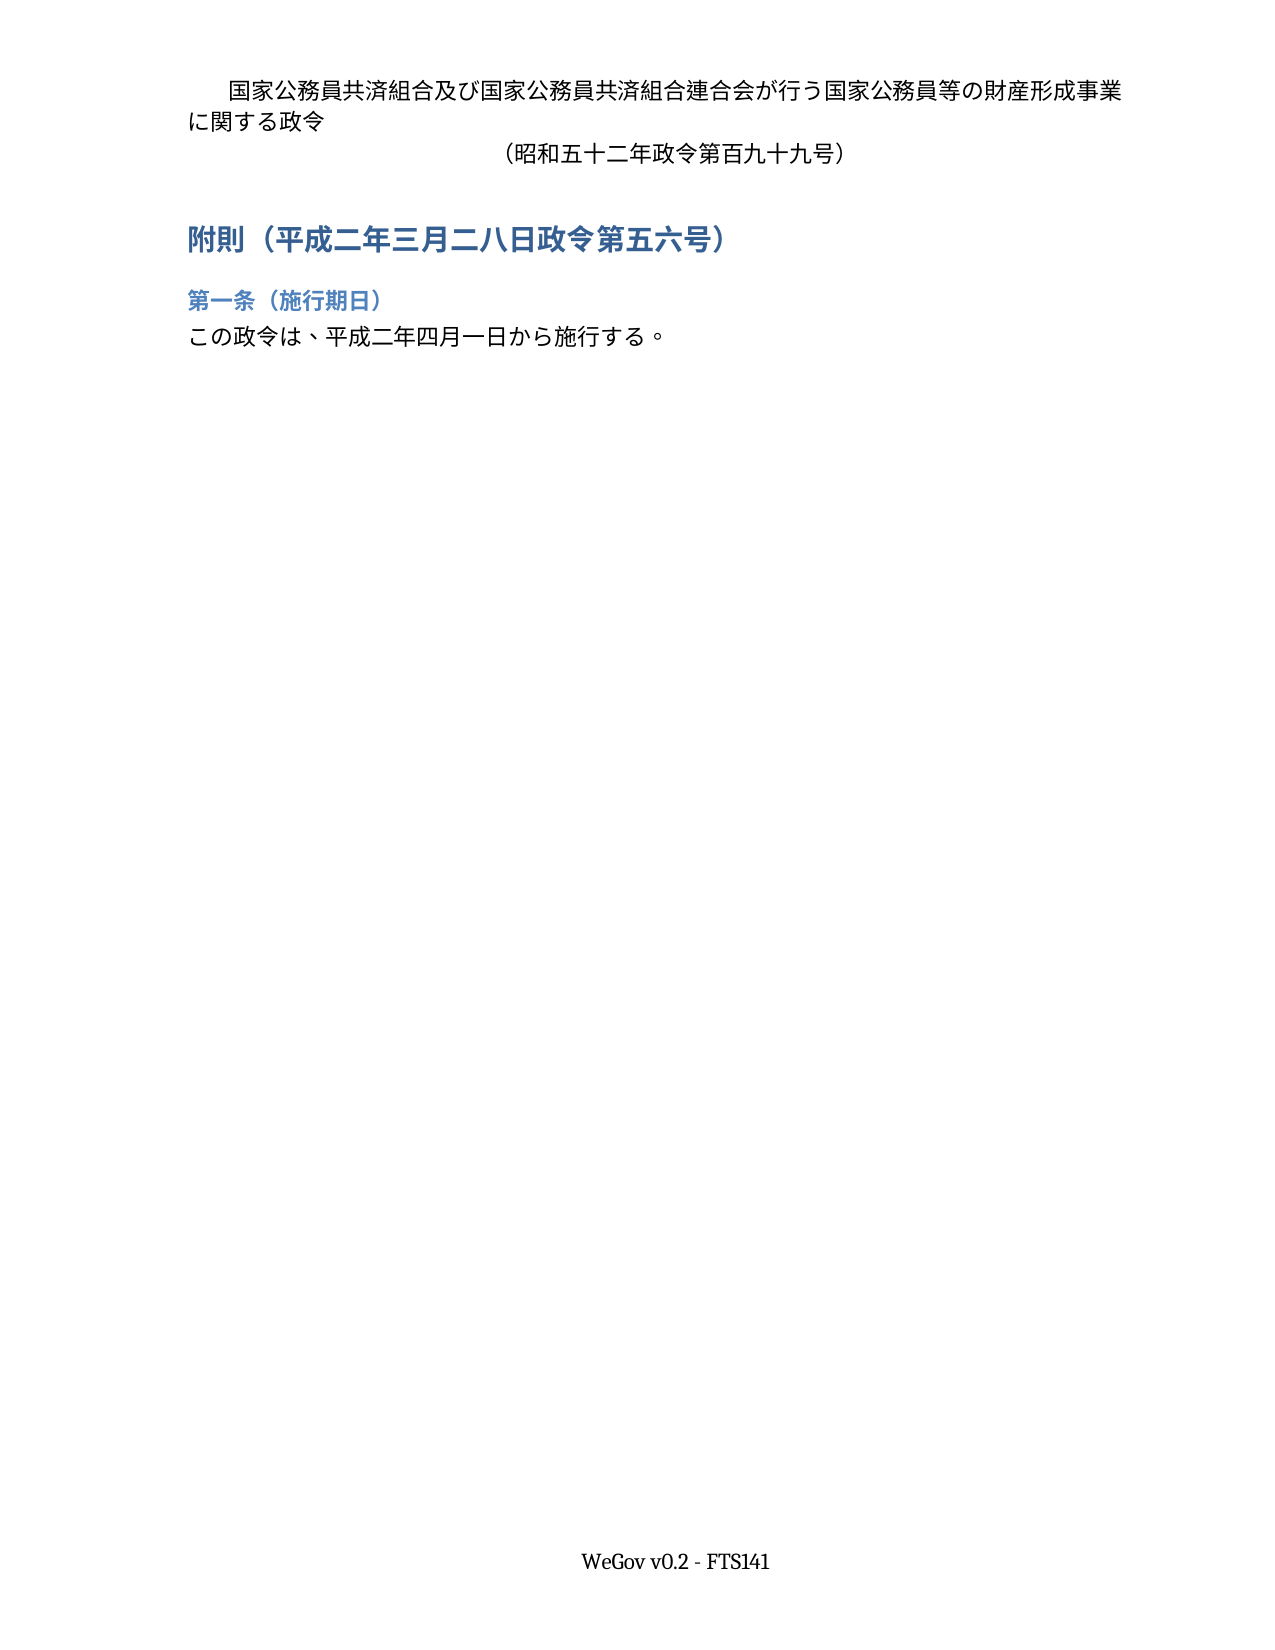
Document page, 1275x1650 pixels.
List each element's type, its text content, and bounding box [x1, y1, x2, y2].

subtitle 第一条（施行期日） [187, 285, 1087, 316]
text この政令は、平成二年四月一日から施行する。 [187, 321, 1087, 352]
subtitle 附則（平成二年三月二八日政令第五六号） [187, 219, 1087, 258]
